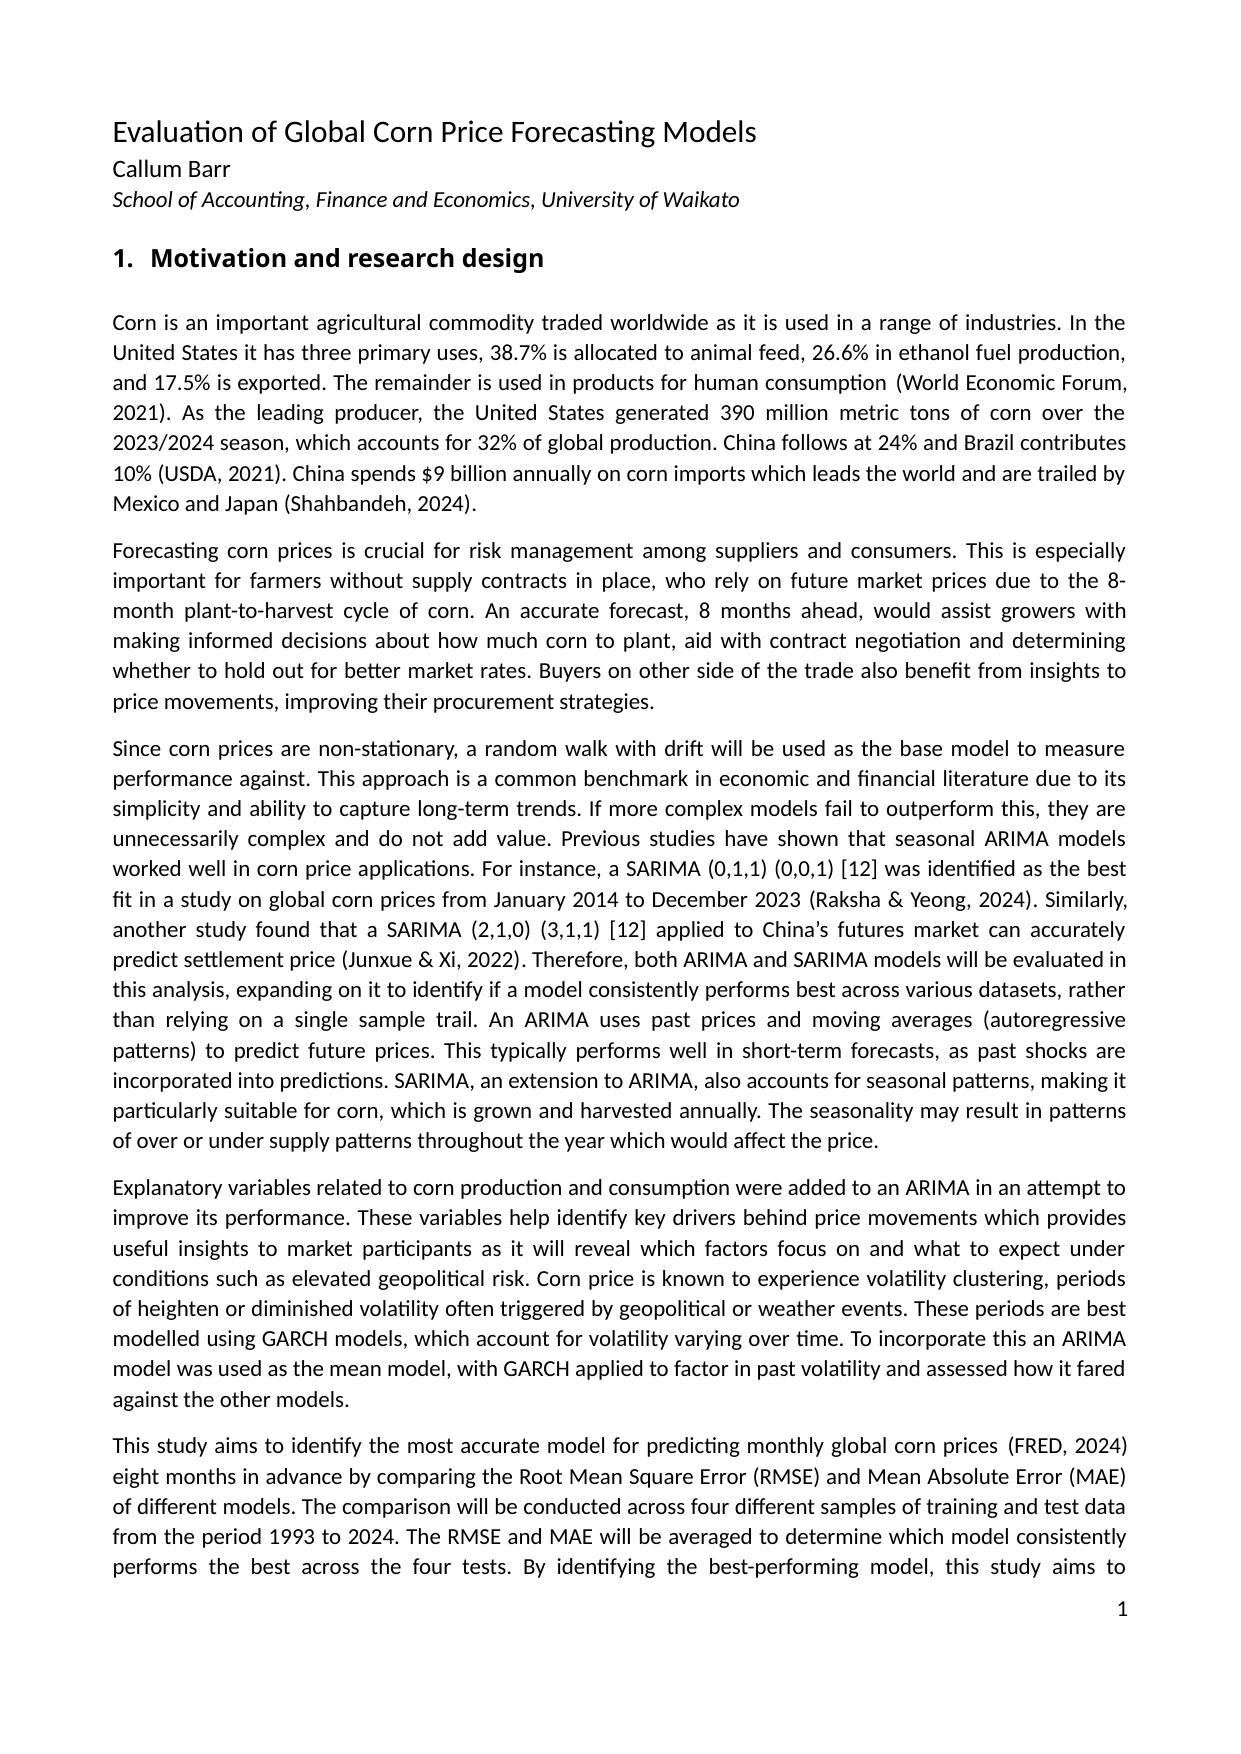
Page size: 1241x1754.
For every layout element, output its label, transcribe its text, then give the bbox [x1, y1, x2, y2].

text Forecasting corn prices is crucial for risk management among suppliers and consumers. This is especially important for farmers without supply contracts in place, who rely on future market prices due to the 8-month plant-to-harvest cycle of corn. An accurate forecast, 8 months ahead, would assist growers with making informed decisions about how much corn to plant, aid with contract negotiation and determining whether to hold out for better market rates. Buyers on other side of the trade also benefit from insights to price movements, improving their procurement strategies. [112, 536, 1128, 715]
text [112, 1432, 1128, 1580]
subtitle Motivation and research design [112, 241, 1128, 275]
text Evaluation of Global Corn Price Forecasting Models Callum Barr School of Accounting, Finance and Economics, University of Waikato [112, 112, 1128, 213]
text Explanatory variables related to corn production and consumption were added to an ARIMA in an attempt to improve its performance. These variables help identify key drivers behind price movements which provides useful insights to market participants as it will reveal which factors focus on and what to expect under conditions such as elevated geopolitical risk. Corn price is known to experience volatility clustering, periods of heighten or diminished volatility often triggered by geopolitical or weather events. These periods are best modelled using GARCH models, which account for volatility varying over time. To incorporate this an ARIMA model was used as the mean model, with GARCH applied to factor in past volatility and assessed how it fared against the other models. [112, 1173, 1128, 1413]
text Since corn prices are non-stationary, a random walk with drift will be used as the base model to measure performance against. This approach is a common benchmark in economic and financial literature due to its simplicity and ability to capture long-term trends. If more complex models fail to outperform this, they are unnecessarily complex and do not add value. Previous studies have shown that seasonal ARIMA models worked well in corn price applications. For instance, a SARIMA (0,1,1) (0,0,1) [12] was identified as the best fit in a study on global corn prices from January 2014 to December 2023 . Similarly, another study found that a SARIMA (2,1,0) (3,1,1) [12] applied to China’s futures market can accurately predict settlement price . Therefore, both ARIMA and SARIMA models will be evaluated in this analysis, expanding on it to identify if a model consistently performs best across various datasets, rather than relying on a single sample trail. An ARIMA uses past prices and moving averages (autoregressive patterns) to predict future prices. This typically performs well in short-term forecasts, as past shocks are incorporated into predictions. SARIMA, an extension to ARIMA, also accounts for seasonal patterns, making it particularly suitable for corn, which is grown and harvested annually. The seasonality may result in patterns of over or under supply patterns throughout the year which would affect the price. [112, 734, 1128, 1154]
text Corn is an important agricultural commodity traded worldwide as it is used in a range of industries. In the United States it has three primary uses, 38.7% is allocated to animal feed, 26.6% in ethanol fuel production, and 17.5% is exported. The remainder is used in products for human consumption . As the leading producer, the United States generated 390 million metric tons of corn over the 2023/2024 season, which accounts for 32% of global production. China follows at 24% and Brazil contributes 10% . China spends $9 billion annually on corn imports which leads the world and are trailed by Mexico and Japan . [112, 277, 1128, 517]
